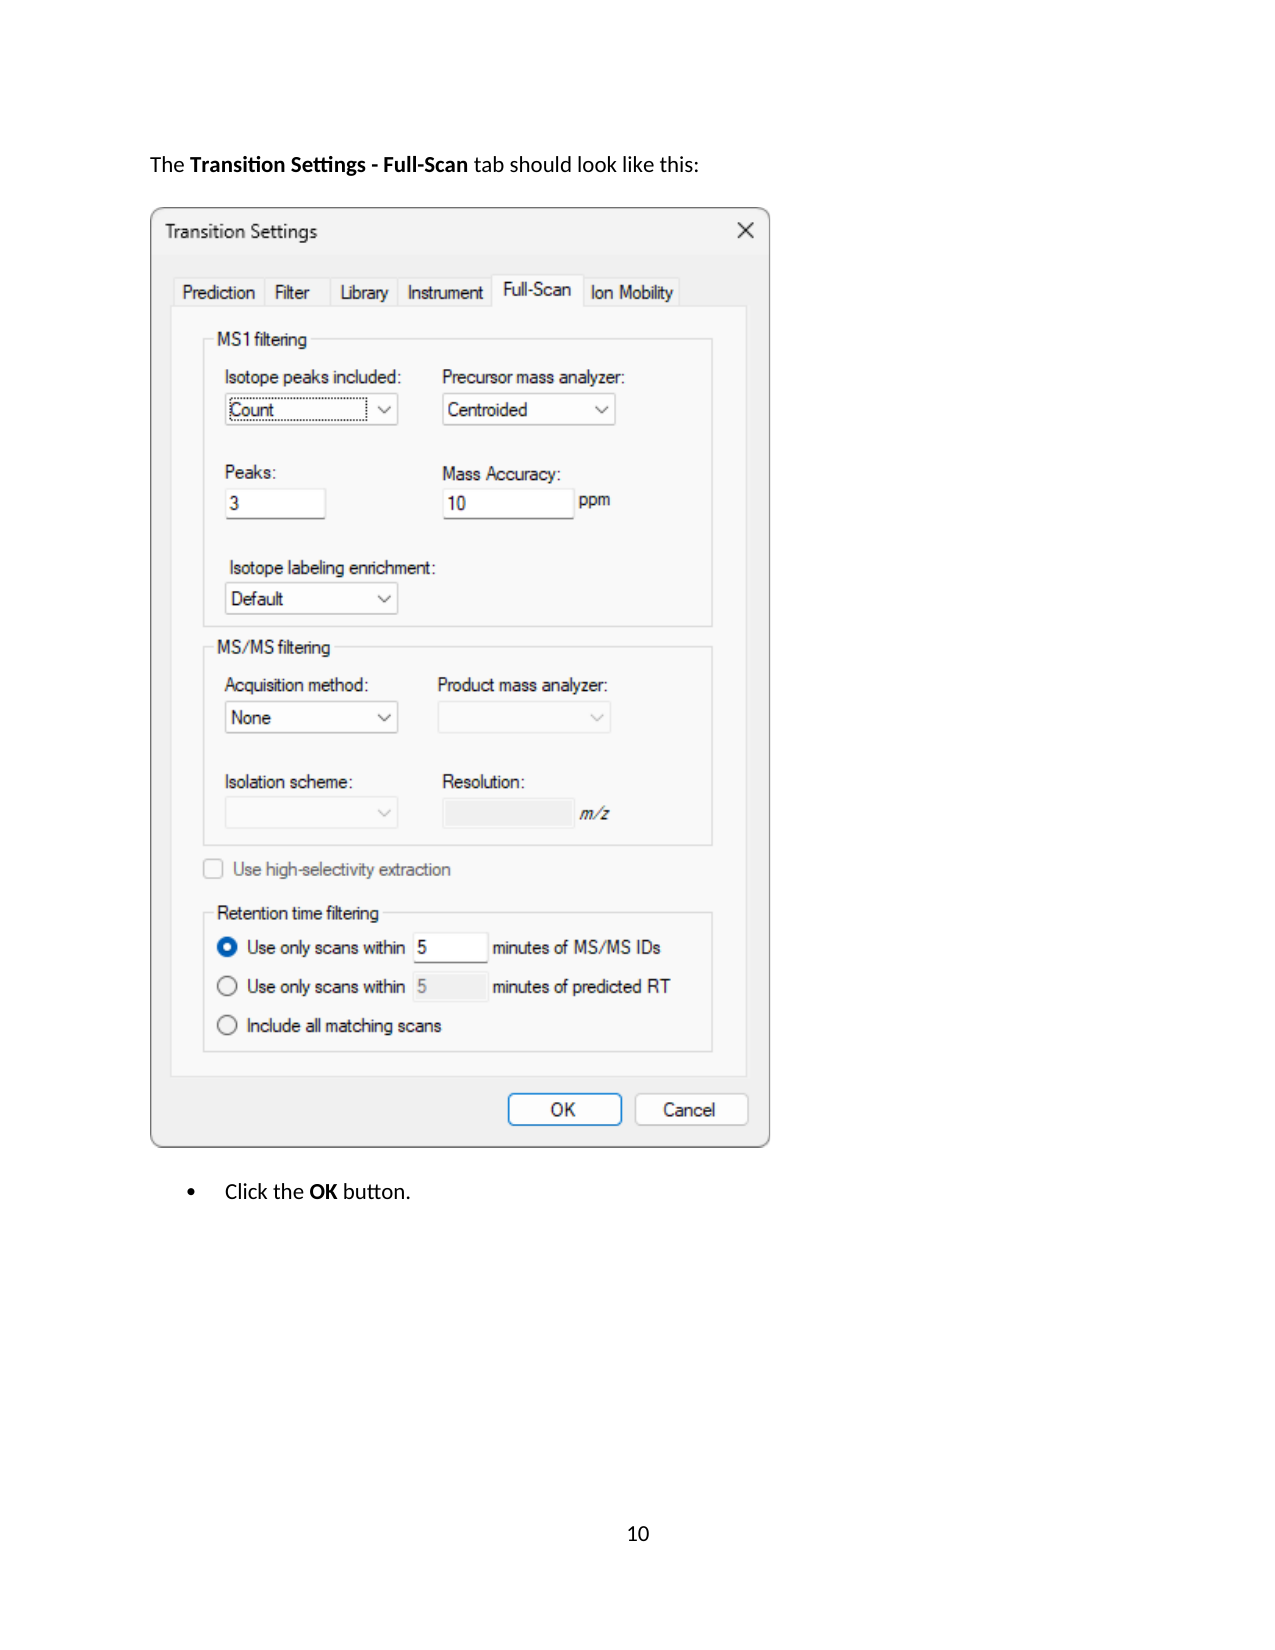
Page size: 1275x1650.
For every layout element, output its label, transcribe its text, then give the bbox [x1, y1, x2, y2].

text The Transition Settings - Full-Scan tab should look like this: [150, 150, 1125, 178]
picture [150, 207, 771, 1148]
list Click the OK button. [187, 1177, 1125, 1205]
